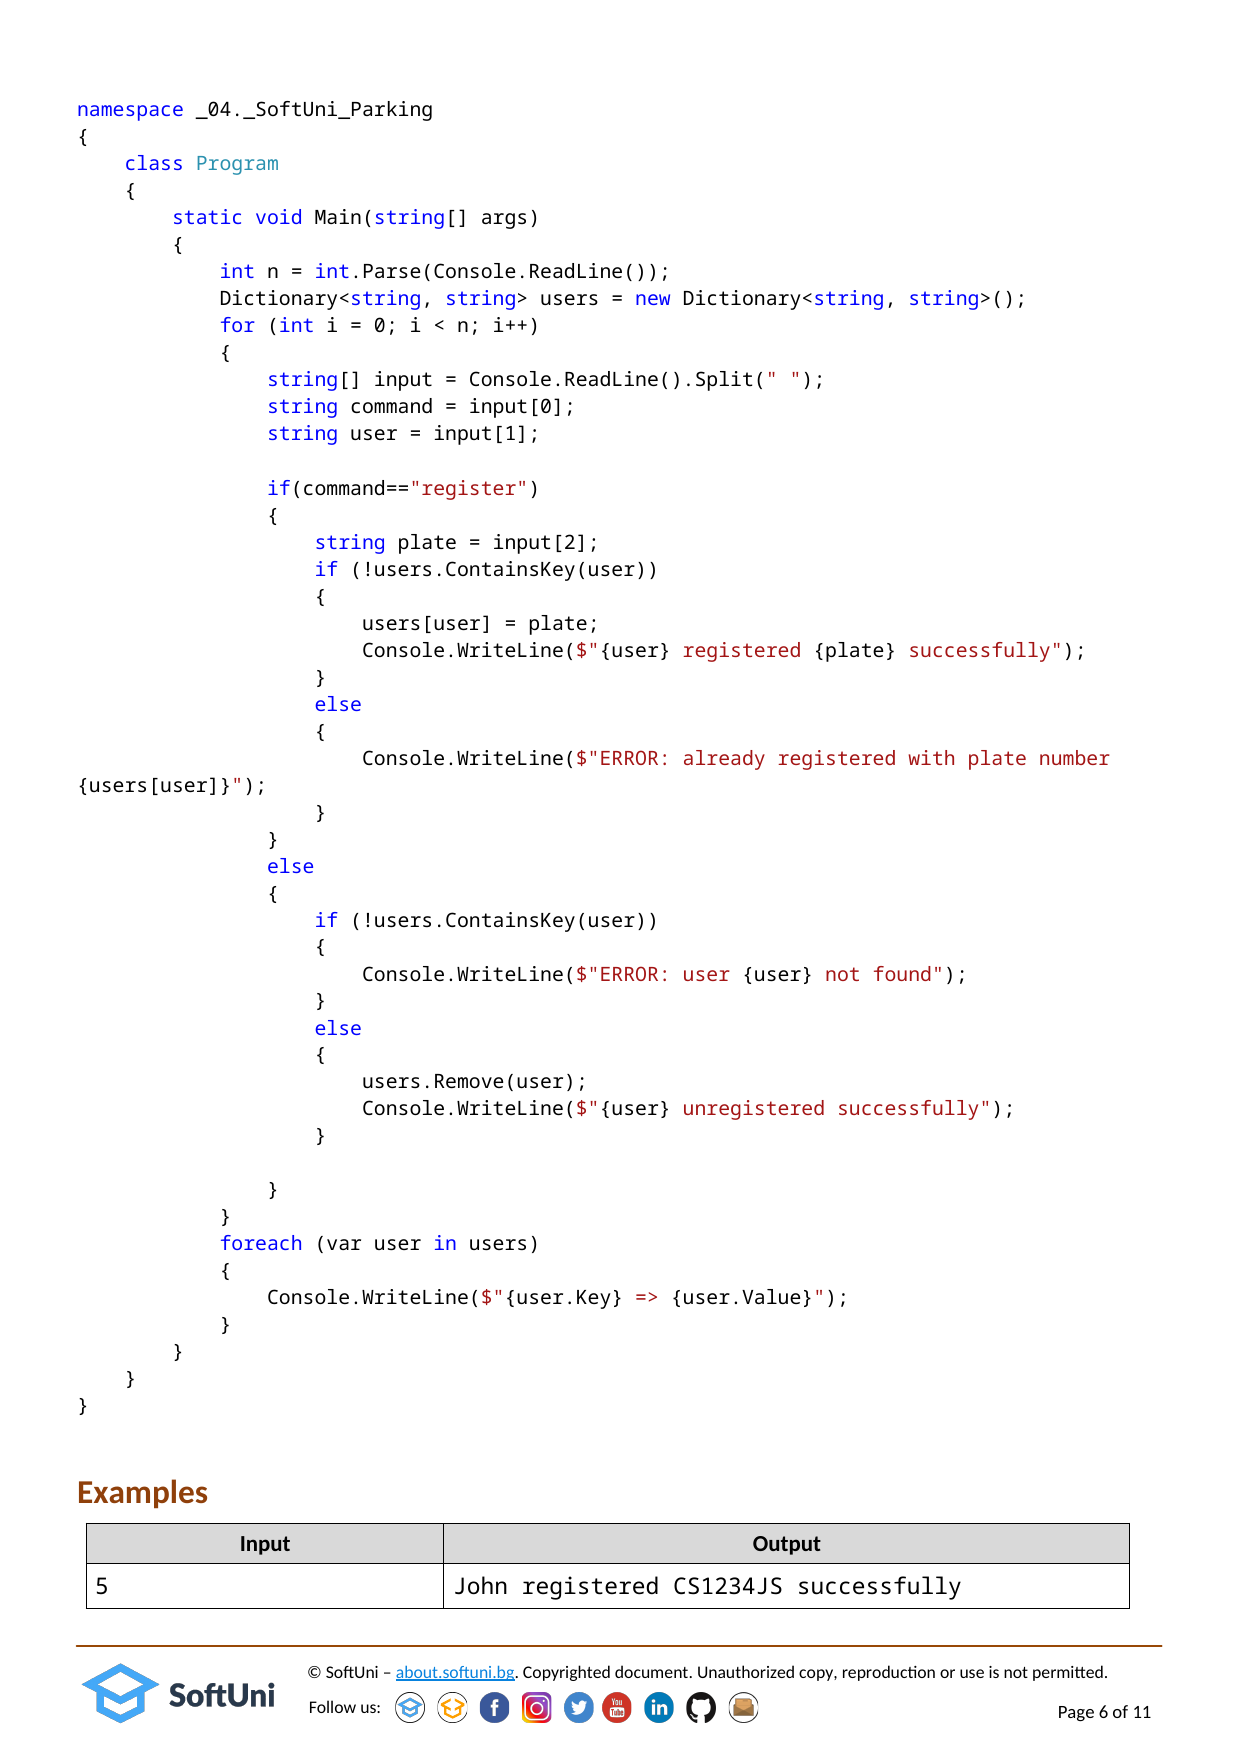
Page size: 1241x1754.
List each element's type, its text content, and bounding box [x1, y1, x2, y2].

text int n = int.Parse(Console.ReadLine()); [77, 257, 1163, 284]
text { [77, 122, 1163, 149]
text Console.WriteLine($"ERROR: user {user} not found"); [77, 960, 1163, 987]
text { [77, 933, 1163, 960]
text { [77, 338, 1163, 365]
text { [77, 230, 1163, 257]
picture [395, 1692, 425, 1723]
text } [77, 825, 1163, 852]
text { [77, 717, 1163, 744]
picture [728, 1692, 759, 1723]
text else [77, 852, 1163, 879]
picture [437, 1692, 468, 1723]
text for (int i = 0; i < n; i++) [77, 311, 1163, 338]
text { [77, 1041, 1163, 1068]
text } [77, 987, 1163, 1014]
picture [602, 1692, 632, 1723]
picture [522, 1692, 552, 1723]
text namespace _04._SoftUni_Parking [77, 95, 1163, 122]
text { [77, 501, 1163, 528]
text Console.WriteLine($"ERROR: already registered with plate number {users[user]}"); [77, 744, 1163, 798]
text users.Remove(user); [77, 1068, 1163, 1095]
picture [644, 1714, 653, 1723]
text { [77, 176, 1163, 203]
text static void Main(string[] args) [77, 203, 1163, 230]
text } [77, 1203, 1163, 1229]
text if(command=="register") [77, 474, 1163, 501]
text } [77, 1311, 1163, 1337]
text if (!users.ContainsKey(user)) [77, 555, 1163, 582]
picture [686, 1692, 716, 1723]
text string command = input[0]; [77, 392, 1163, 419]
subtitle Examples [77, 1471, 1163, 1512]
text else [77, 690, 1163, 717]
text Dictionary<string, string> users = new Dictionary<string, string>(); [77, 284, 1163, 311]
text } [77, 1364, 1163, 1391]
text Console.WriteLine($"{user.Key} => {user.Value}"); [77, 1283, 1163, 1311]
picture [644, 1692, 653, 1701]
text } [77, 1176, 1163, 1203]
text class Program [77, 149, 1163, 176]
picture [665, 1692, 674, 1701]
text } [77, 798, 1163, 825]
text users[user] = plate; [77, 609, 1163, 636]
text } [77, 1391, 1163, 1418]
table_header Output [444, 1524, 1129, 1563]
text string user = input[1]; [77, 419, 1163, 446]
text Console.WriteLine($"{user} unregistered successfully"); [77, 1095, 1163, 1122]
text } [77, 1337, 1163, 1364]
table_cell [444, 1564, 1129, 1607]
text { [77, 879, 1163, 906]
text foreach (var user in users) [77, 1229, 1163, 1257]
text string[] input = Console.ReadLine().Split(" "); [77, 365, 1163, 392]
picture [564, 1692, 594, 1723]
text if (!users.ContainsKey(user)) [77, 906, 1163, 933]
picture [479, 1692, 510, 1723]
text { [77, 582, 1163, 609]
picture [658, 1705, 667, 1714]
text } [77, 663, 1163, 690]
text else [77, 1014, 1163, 1041]
text } [77, 1122, 1163, 1149]
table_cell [87, 1564, 443, 1607]
text { [77, 1257, 1163, 1283]
text Console.WriteLine($"{user} registered {plate} successfully"); [77, 636, 1163, 663]
picture [665, 1714, 674, 1723]
table_header Input [87, 1524, 443, 1563]
picture [75, 1658, 281, 1729]
text string plate = input[2]; [77, 528, 1163, 555]
